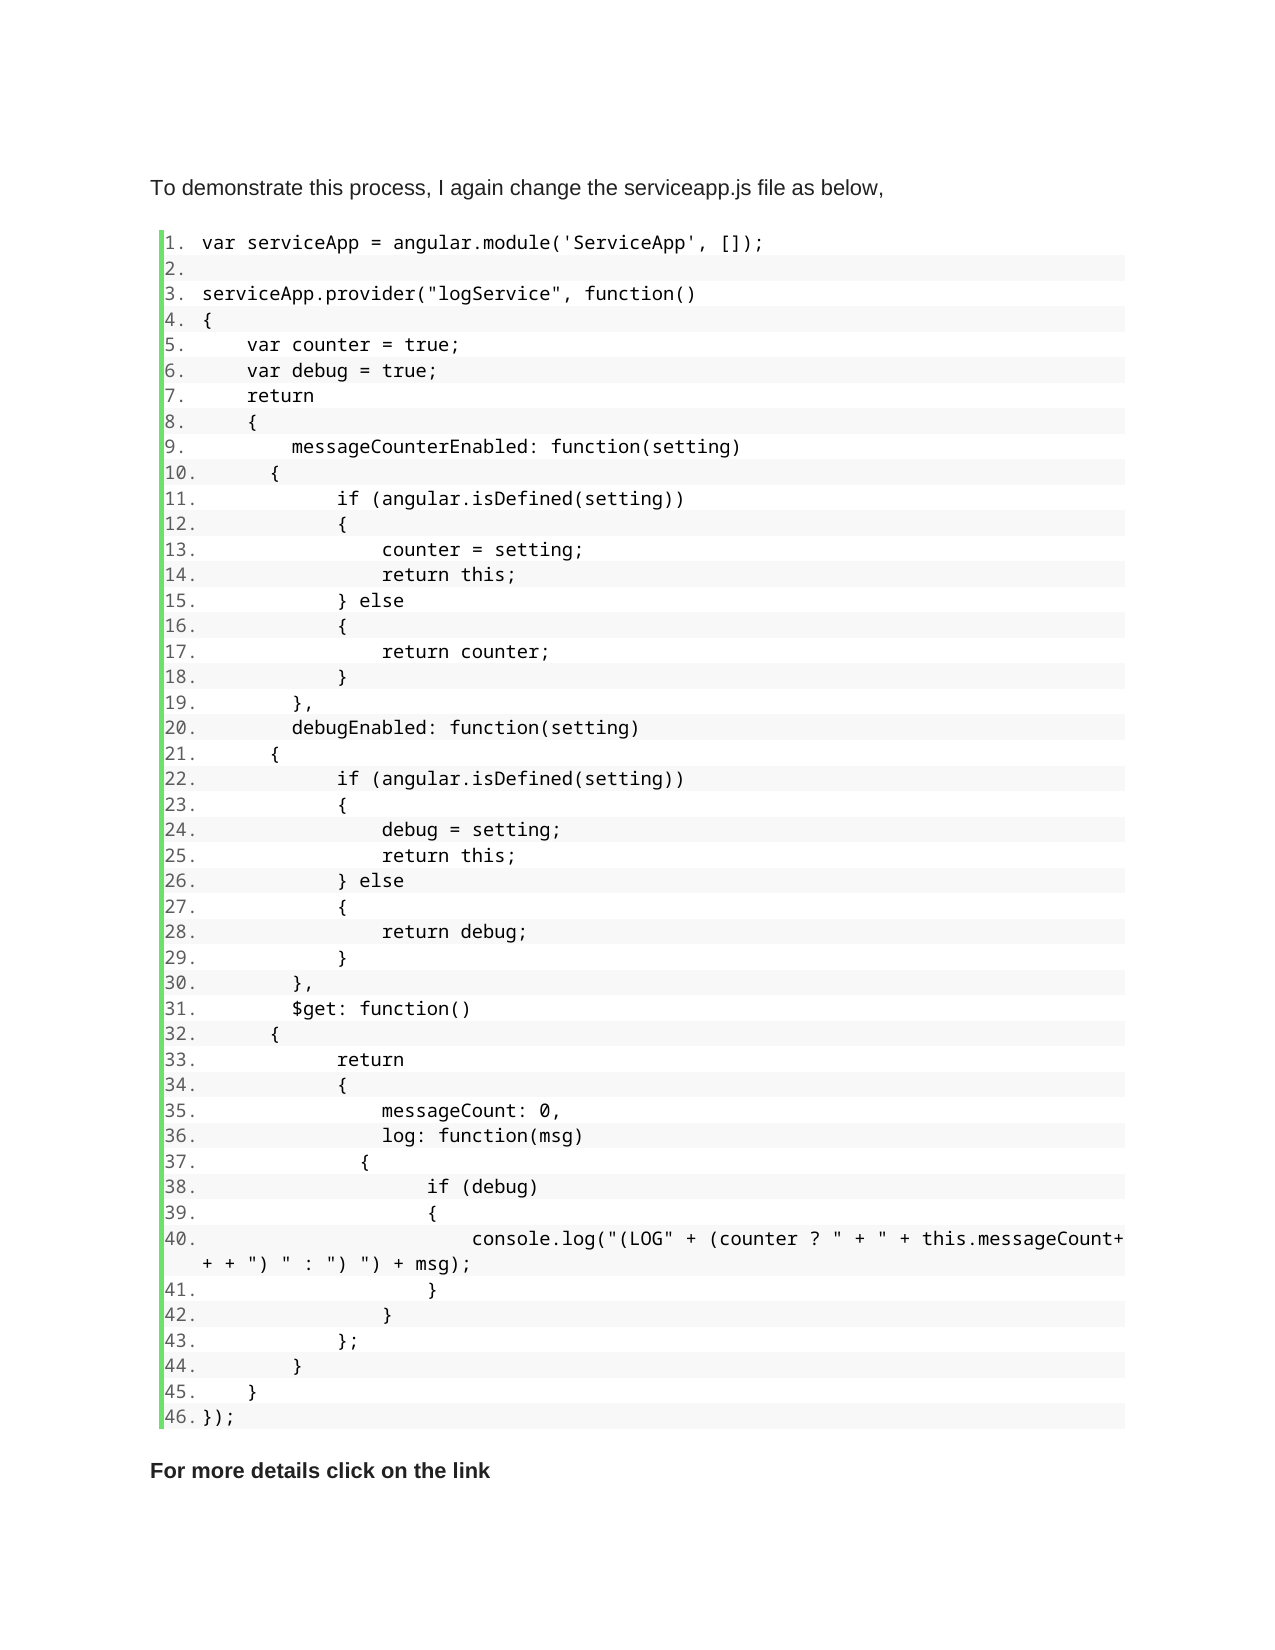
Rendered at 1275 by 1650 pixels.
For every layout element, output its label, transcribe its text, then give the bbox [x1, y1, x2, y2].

list }; [164, 1327, 1125, 1352]
list var counter = true; [164, 332, 1125, 357]
list }, [164, 970, 1125, 995]
list { [164, 1148, 1125, 1174]
list var serviceApp = angular.module('ServiceApp', []); [159, 229, 1125, 255]
list { [164, 893, 1125, 919]
list } else [164, 587, 1125, 612]
list { [164, 791, 1125, 817]
list { [164, 1072, 1125, 1097]
list { [164, 510, 1125, 536]
list } [164, 1276, 1125, 1301]
list return debug; [164, 919, 1125, 944]
list return [164, 383, 1125, 408]
list { [164, 408, 1125, 434]
list { [164, 1199, 1125, 1225]
list { [164, 740, 1125, 766]
list }, [164, 689, 1125, 714]
list $get: function() [164, 995, 1125, 1021]
list } [164, 1301, 1125, 1327]
list counter = setting; [164, 536, 1125, 561]
list log: function(msg) [164, 1123, 1125, 1148]
list messageCounterEnabled: function(setting) [164, 434, 1125, 459]
list } [164, 944, 1125, 970]
list } [164, 1352, 1125, 1378]
list messageCount: 0, [164, 1097, 1125, 1123]
list console.log("(LOG" + (counter ? " + " + this.messageCount++ + ") " : ") ") + msg); [164, 1225, 1125, 1276]
list if (angular.isDefined(setting)) [164, 485, 1125, 510]
list debug = setting; [164, 817, 1125, 842]
list } [164, 663, 1125, 689]
list return counter; [164, 638, 1125, 663]
list { [164, 612, 1125, 638]
list if (debug) [164, 1174, 1125, 1199]
list if (angular.isDefined(setting)) [164, 766, 1125, 791]
list { [164, 306, 1125, 332]
list return this; [164, 842, 1125, 868]
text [150, 150, 1125, 200]
list var debug = true; [164, 357, 1125, 383]
list debugEnabled: function(setting) [164, 714, 1125, 740]
list serviceApp.provider("logService", function() [164, 281, 1125, 306]
list }); [164, 1403, 1125, 1429]
list return [164, 1046, 1125, 1072]
text For more details click on the link [150, 1458, 1125, 1483]
list { [164, 459, 1125, 485]
list { [164, 1021, 1125, 1046]
list } [164, 1378, 1125, 1403]
list } else [164, 868, 1125, 893]
list return this; [164, 561, 1125, 587]
